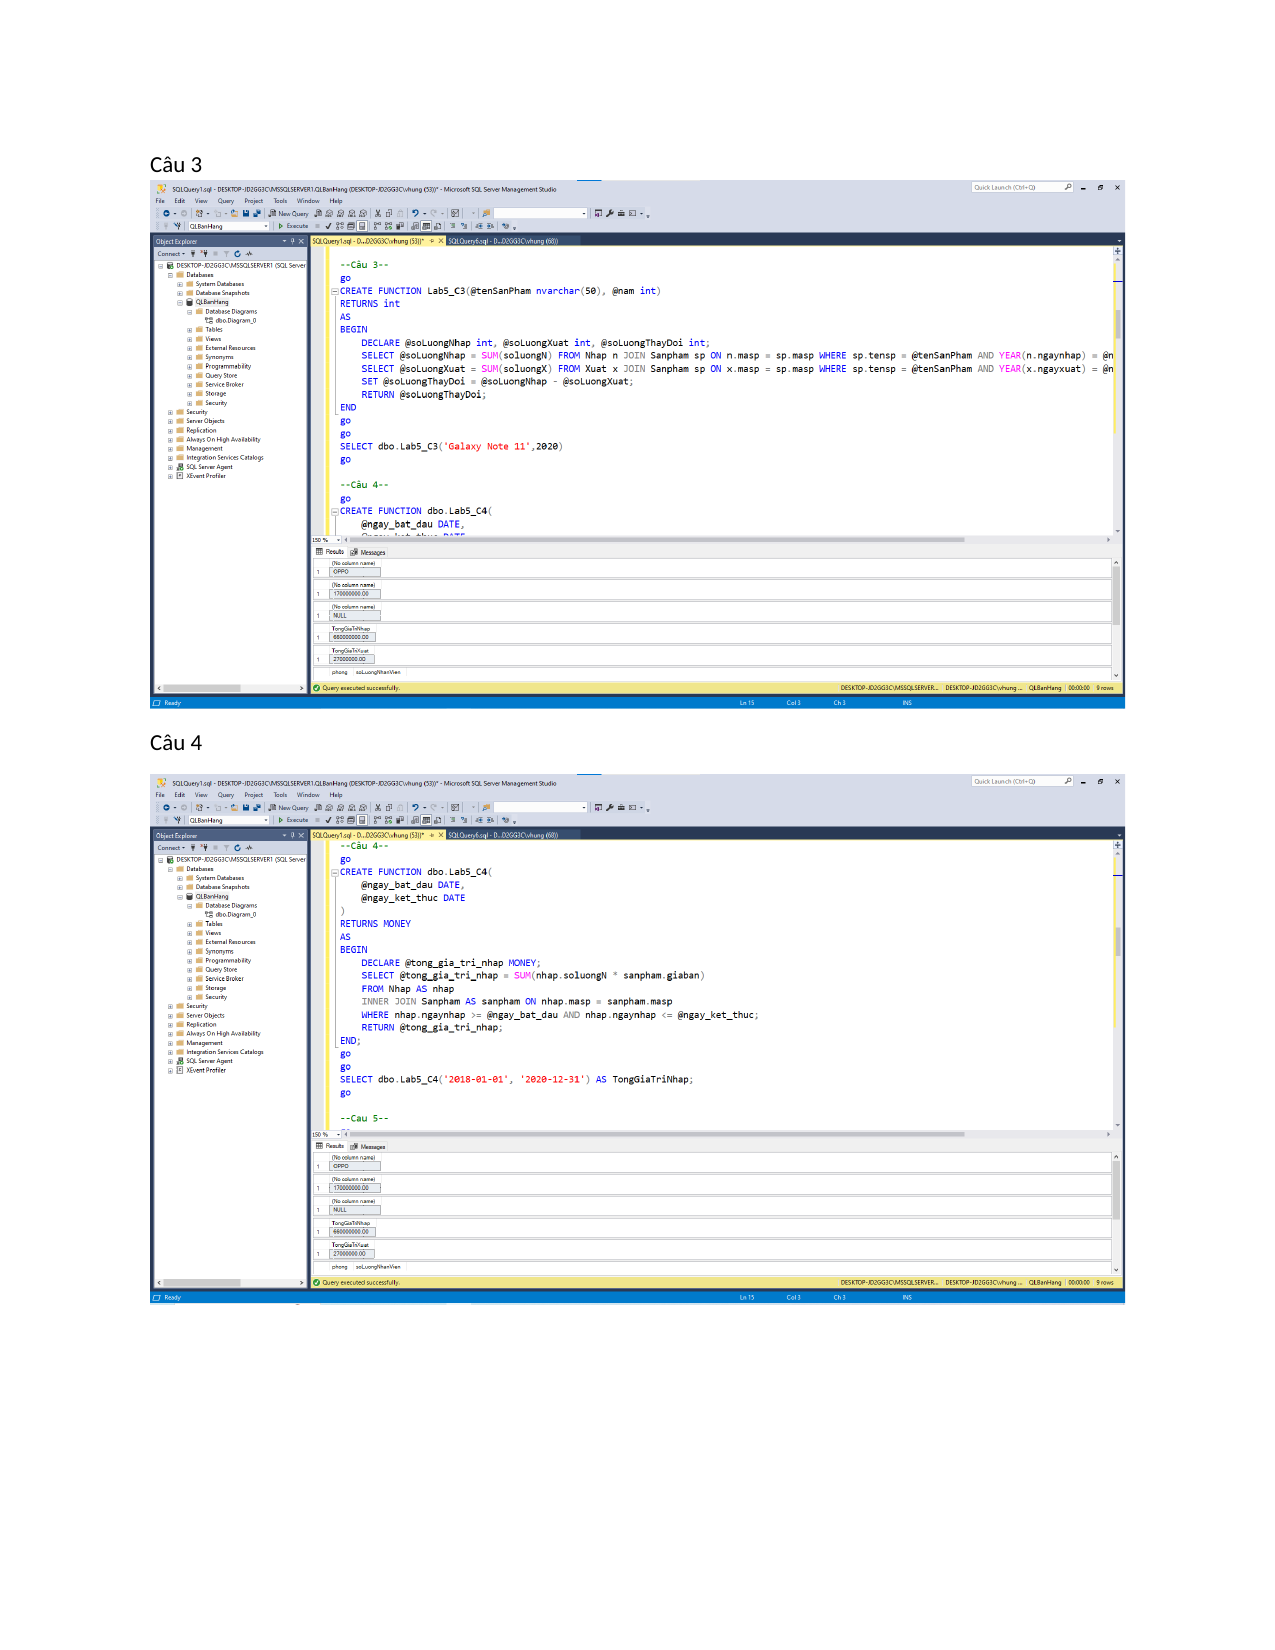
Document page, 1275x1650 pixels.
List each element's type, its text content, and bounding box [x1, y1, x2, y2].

text Câu 3 [150, 150, 1125, 180]
picture [150, 774, 1125, 1305]
picture [150, 180, 1125, 709]
text Câu 4 [150, 728, 1125, 756]
